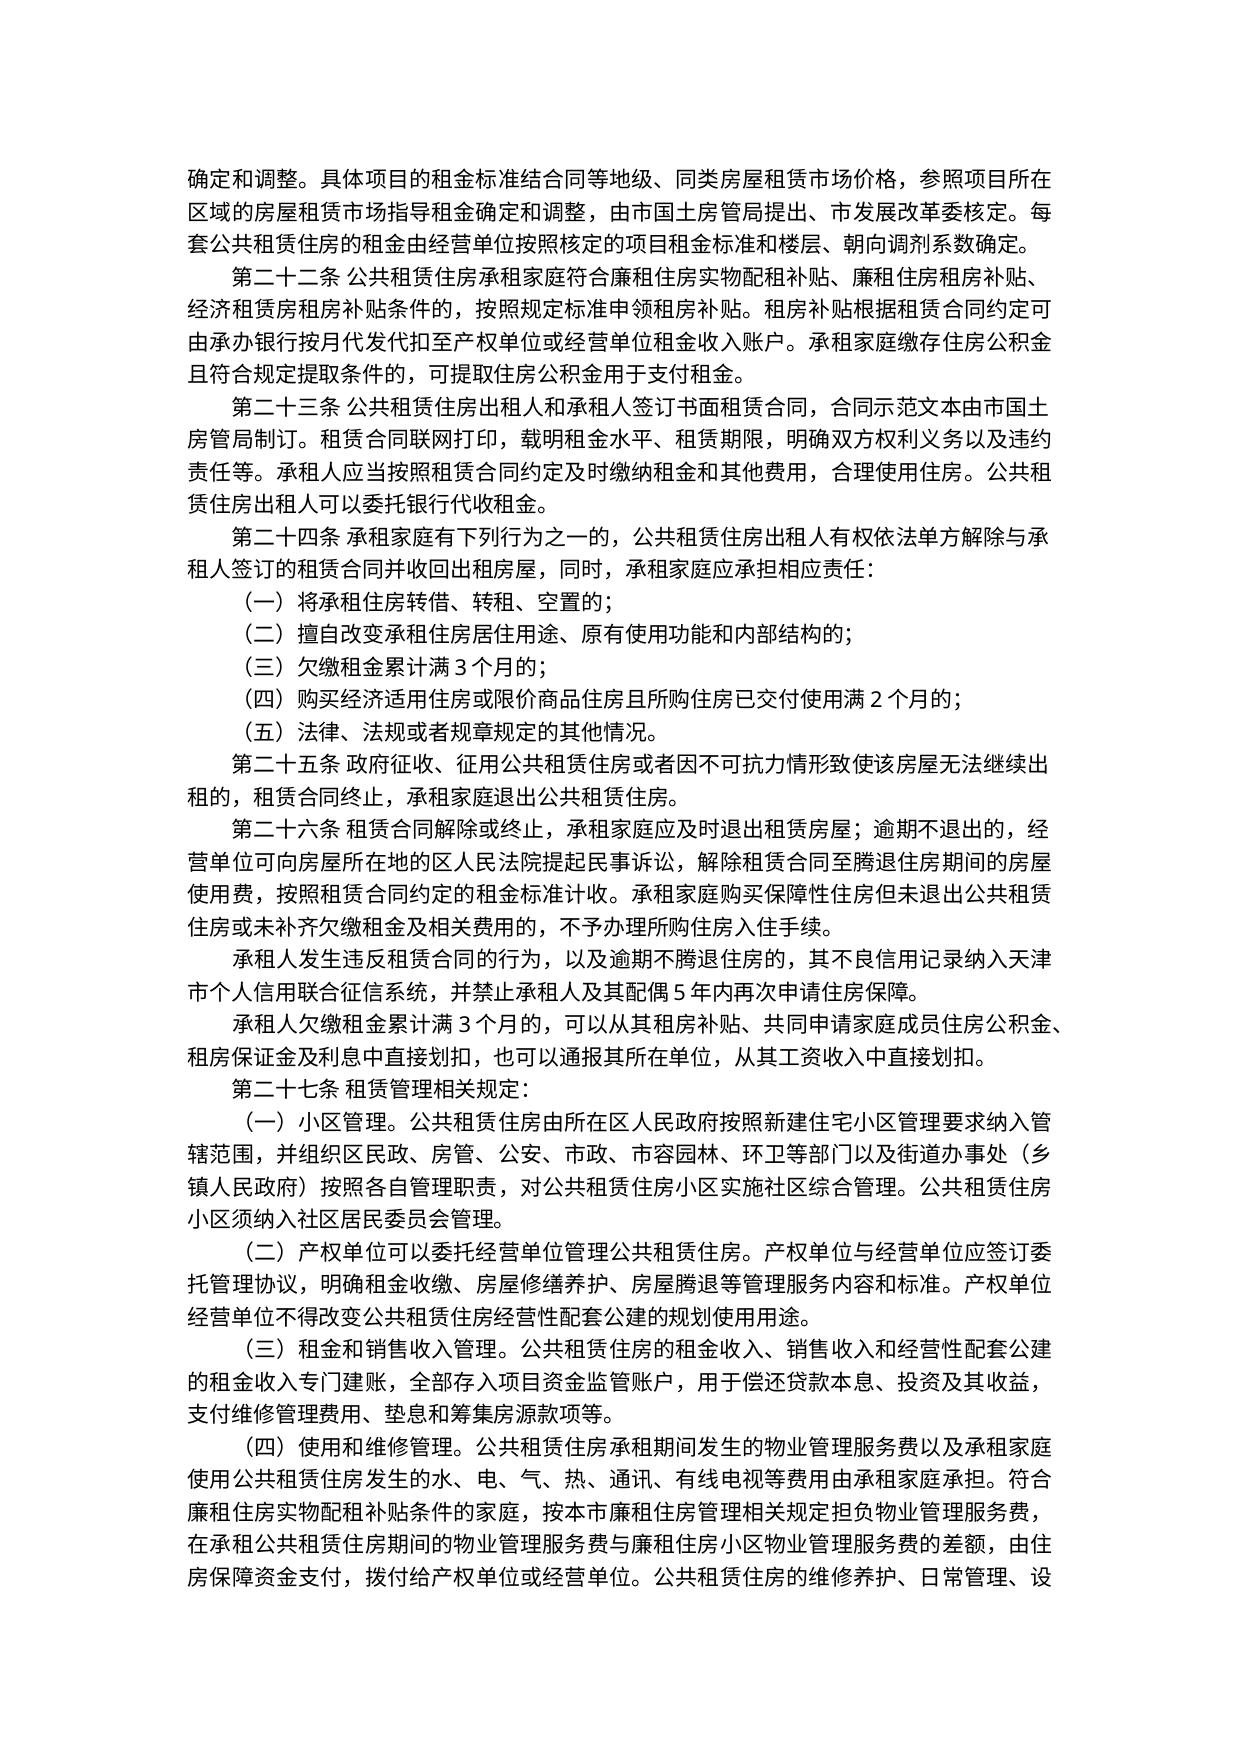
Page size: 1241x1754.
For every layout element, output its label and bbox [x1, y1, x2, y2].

text [187, 162, 1053, 1592]
